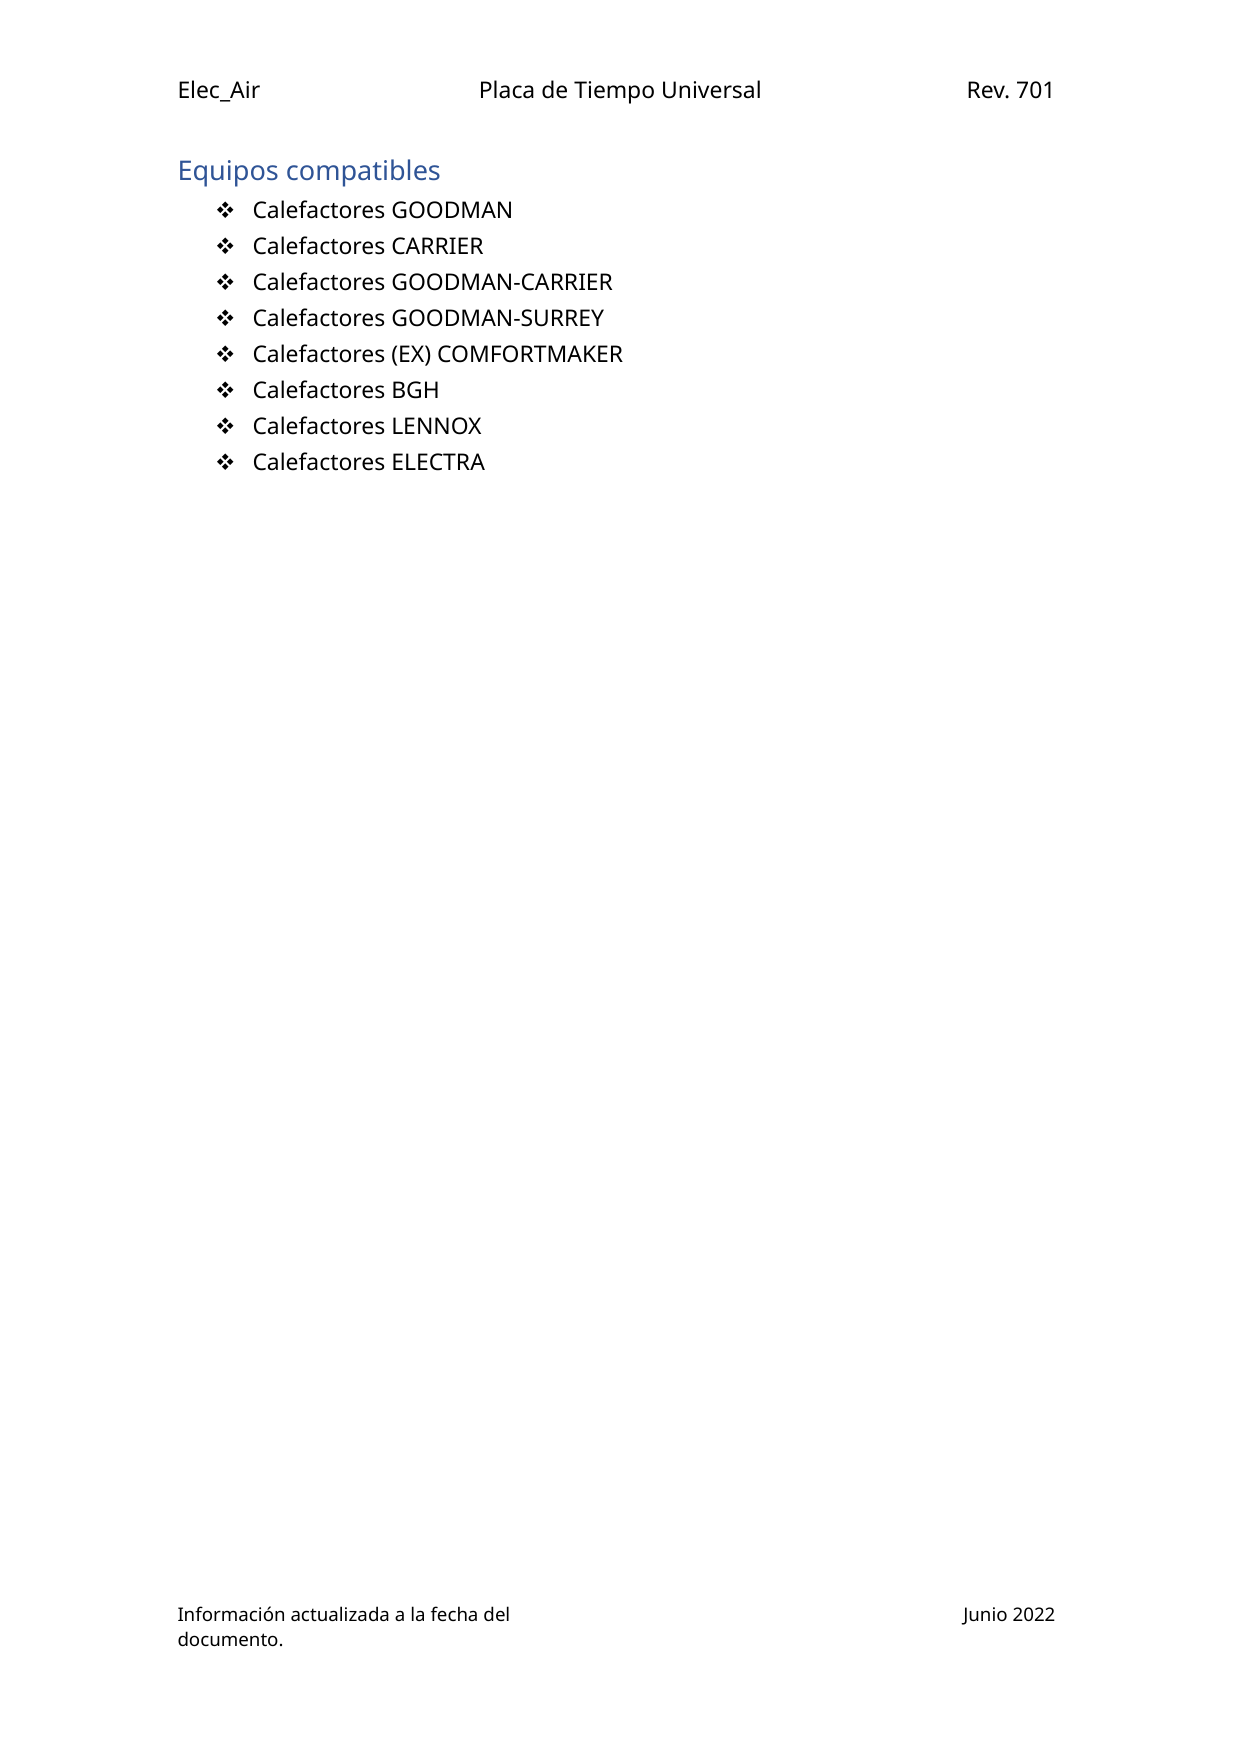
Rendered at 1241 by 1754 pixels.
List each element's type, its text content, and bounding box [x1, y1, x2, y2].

list Calefactores GOODMAN-CARRIER [215, 266, 1063, 297]
list Calefactores LENNOX [215, 410, 1063, 441]
list Calefactores ELECTRA [215, 446, 1063, 477]
subtitle Equipos compatibles [177, 152, 1063, 189]
list Calefactores GOODMAN-SURREY [215, 302, 1063, 333]
list Calefactores (EX) COMFORTMAKER [215, 338, 1063, 369]
list Calefactores CARRIER [215, 230, 1063, 261]
list Calefactores GOODMAN [215, 194, 1063, 225]
list Calefactores BGH [215, 374, 1063, 405]
